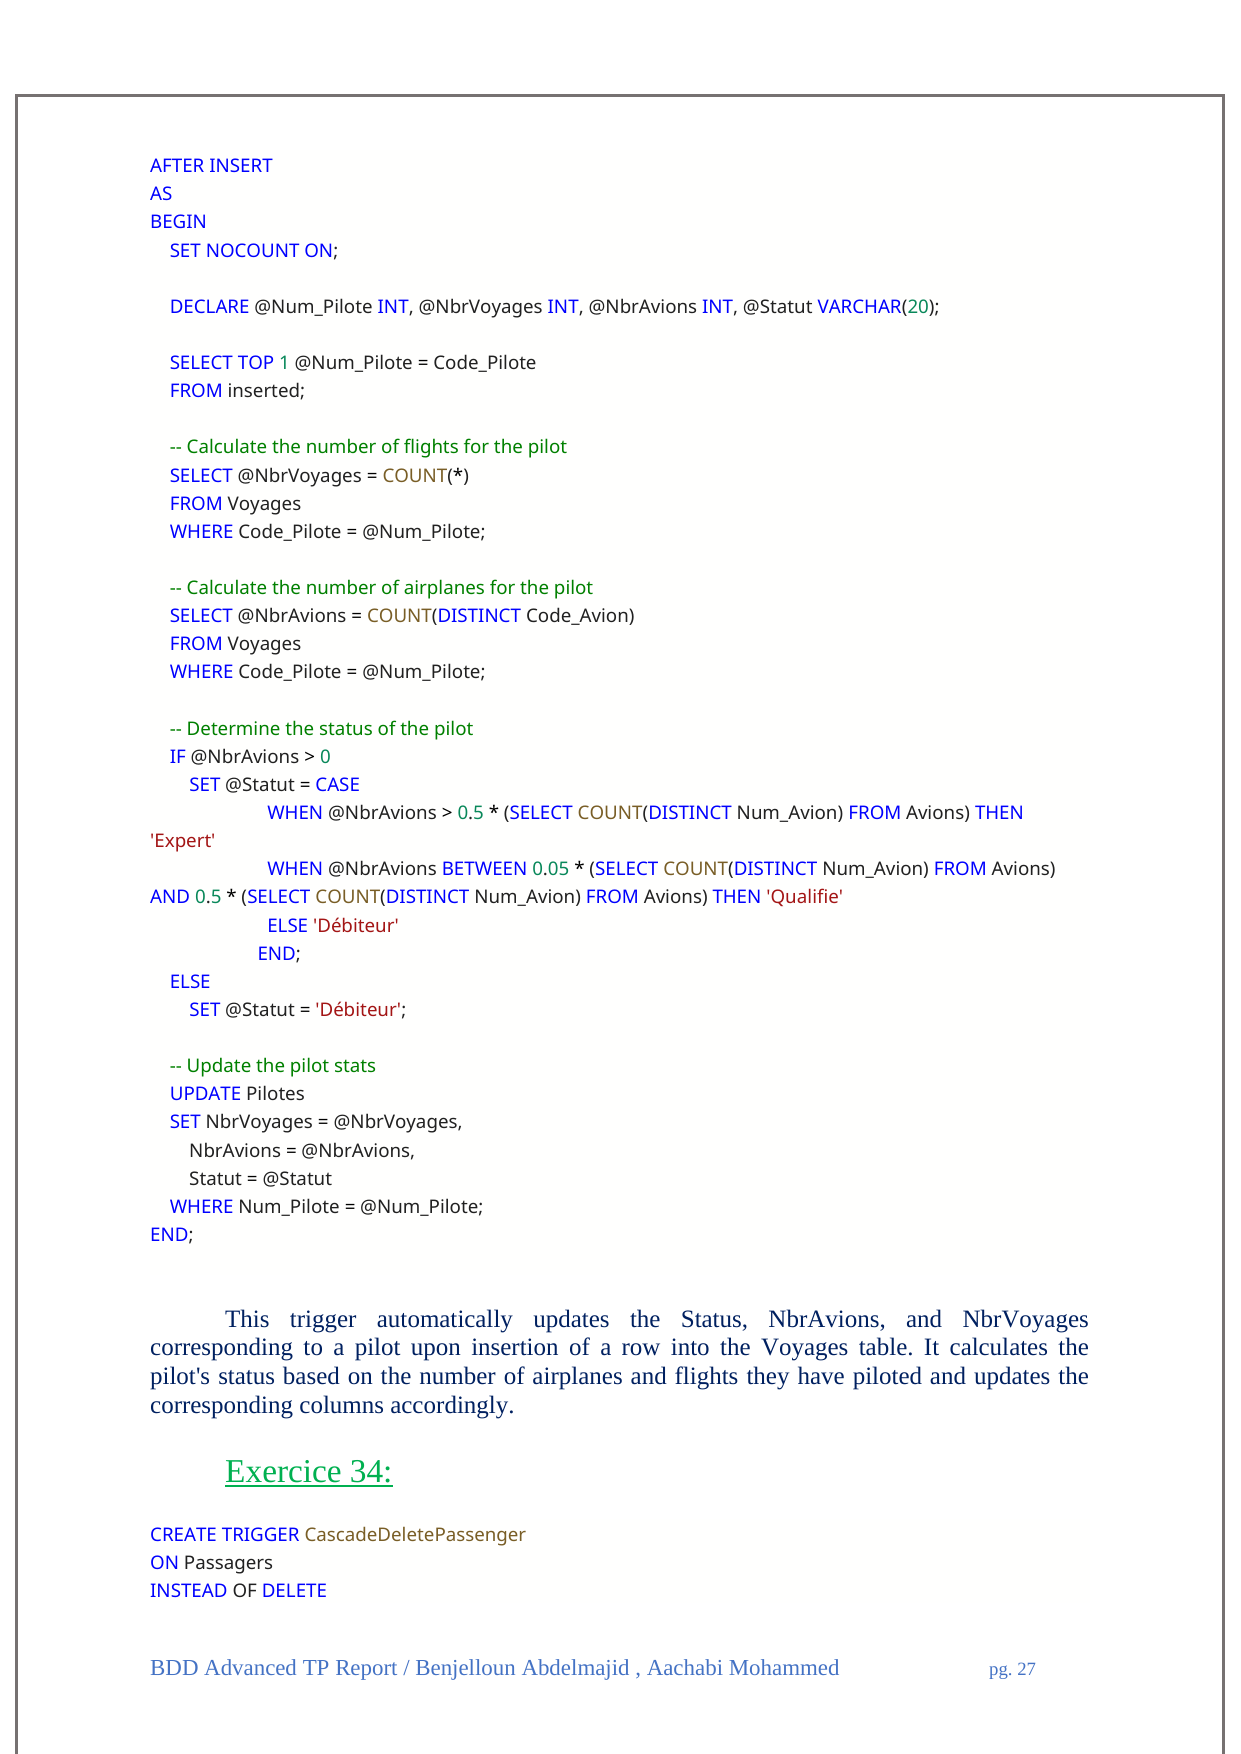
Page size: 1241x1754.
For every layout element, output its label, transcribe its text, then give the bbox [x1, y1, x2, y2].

text BEGIN [150, 206, 1090, 234]
text ON Passagers [150, 1547, 1090, 1575]
text SET NOCOUNT ON; [150, 234, 1090, 262]
text SET NbrVoyages = @NbrVoyages, [150, 1106, 1090, 1134]
text DECLARE @Num_Pilote INT, @NbrVoyages INT, @NbrAvions INT, @Statut VARCHAR(20); [150, 291, 1090, 319]
text AFTER INSERT [150, 150, 1090, 178]
text -- Calculate the number of airplanes for the pilot [150, 572, 1090, 600]
text -- Calculate the number of flights for the pilot [150, 431, 1090, 459]
text Statut = @Statut [150, 1162, 1090, 1191]
text -- Update the pilot stats [150, 1050, 1090, 1078]
text WHERE Code_Pilote = @Num_Pilote; [150, 516, 1090, 544]
text SET @Statut = 'Débiteur'; [150, 994, 1090, 1022]
text FROM Voyages [150, 487, 1090, 516]
text CREATE TRIGGER CascadeDeletePassenger [150, 1519, 1090, 1547]
text END; [150, 937, 1090, 966]
text This trigger automatically updates the Status, NbrAvions, and NbrVoyages corresponding to a pilot upon insertion of a row into the Voyages table. It calculates the pilot's status based on the number of airplanes and flights they have piloted and updates the corresponding columns accordingly. [150, 1304, 1090, 1419]
text FROM inserted; [150, 375, 1090, 403]
text UPDATE Pilotes [150, 1078, 1090, 1106]
text NbrAvions = @NbrAvions, [150, 1134, 1090, 1162]
text WHEN @NbrAvions > 0.5 * (SELECT COUNT(DISTINCT Num_Avion) FROM Avions) THEN 'Expert' [150, 797, 1090, 853]
text WHEN @NbrAvions BETWEEN 0.05 * (SELECT COUNT(DISTINCT Num_Avion) FROM Avions) AND 0.5 * (SELECT COUNT(DISTINCT Num_Avion) FROM Avions) THEN 'Qualifie' [150, 853, 1090, 909]
text IF @NbrAvions > 0 [150, 741, 1090, 769]
text FROM Voyages [150, 628, 1090, 656]
text SELECT @NbrAvions = COUNT(DISTINCT Code_Avion) [150, 600, 1090, 628]
text SELECT TOP 1 @Num_Pilote = Code_Pilote [150, 347, 1090, 375]
text ELSE 'Débiteur' [150, 909, 1090, 937]
text END; [150, 1219, 1090, 1247]
text WHERE Num_Pilote = @Num_Pilote; [150, 1191, 1090, 1219]
text ELSE [150, 966, 1090, 994]
text WHERE Code_Pilote = @Num_Pilote; [150, 656, 1090, 684]
text SET @Statut = CASE [150, 769, 1090, 797]
text -- Determine the status of the pilot [150, 712, 1090, 741]
subtitle Exercice 34: [225, 1452, 1090, 1490]
text INSTEAD OF DELETE [150, 1575, 1090, 1603]
text SELECT @NbrVoyages = COUNT(*) [150, 459, 1090, 487]
text AS [150, 178, 1090, 206]
